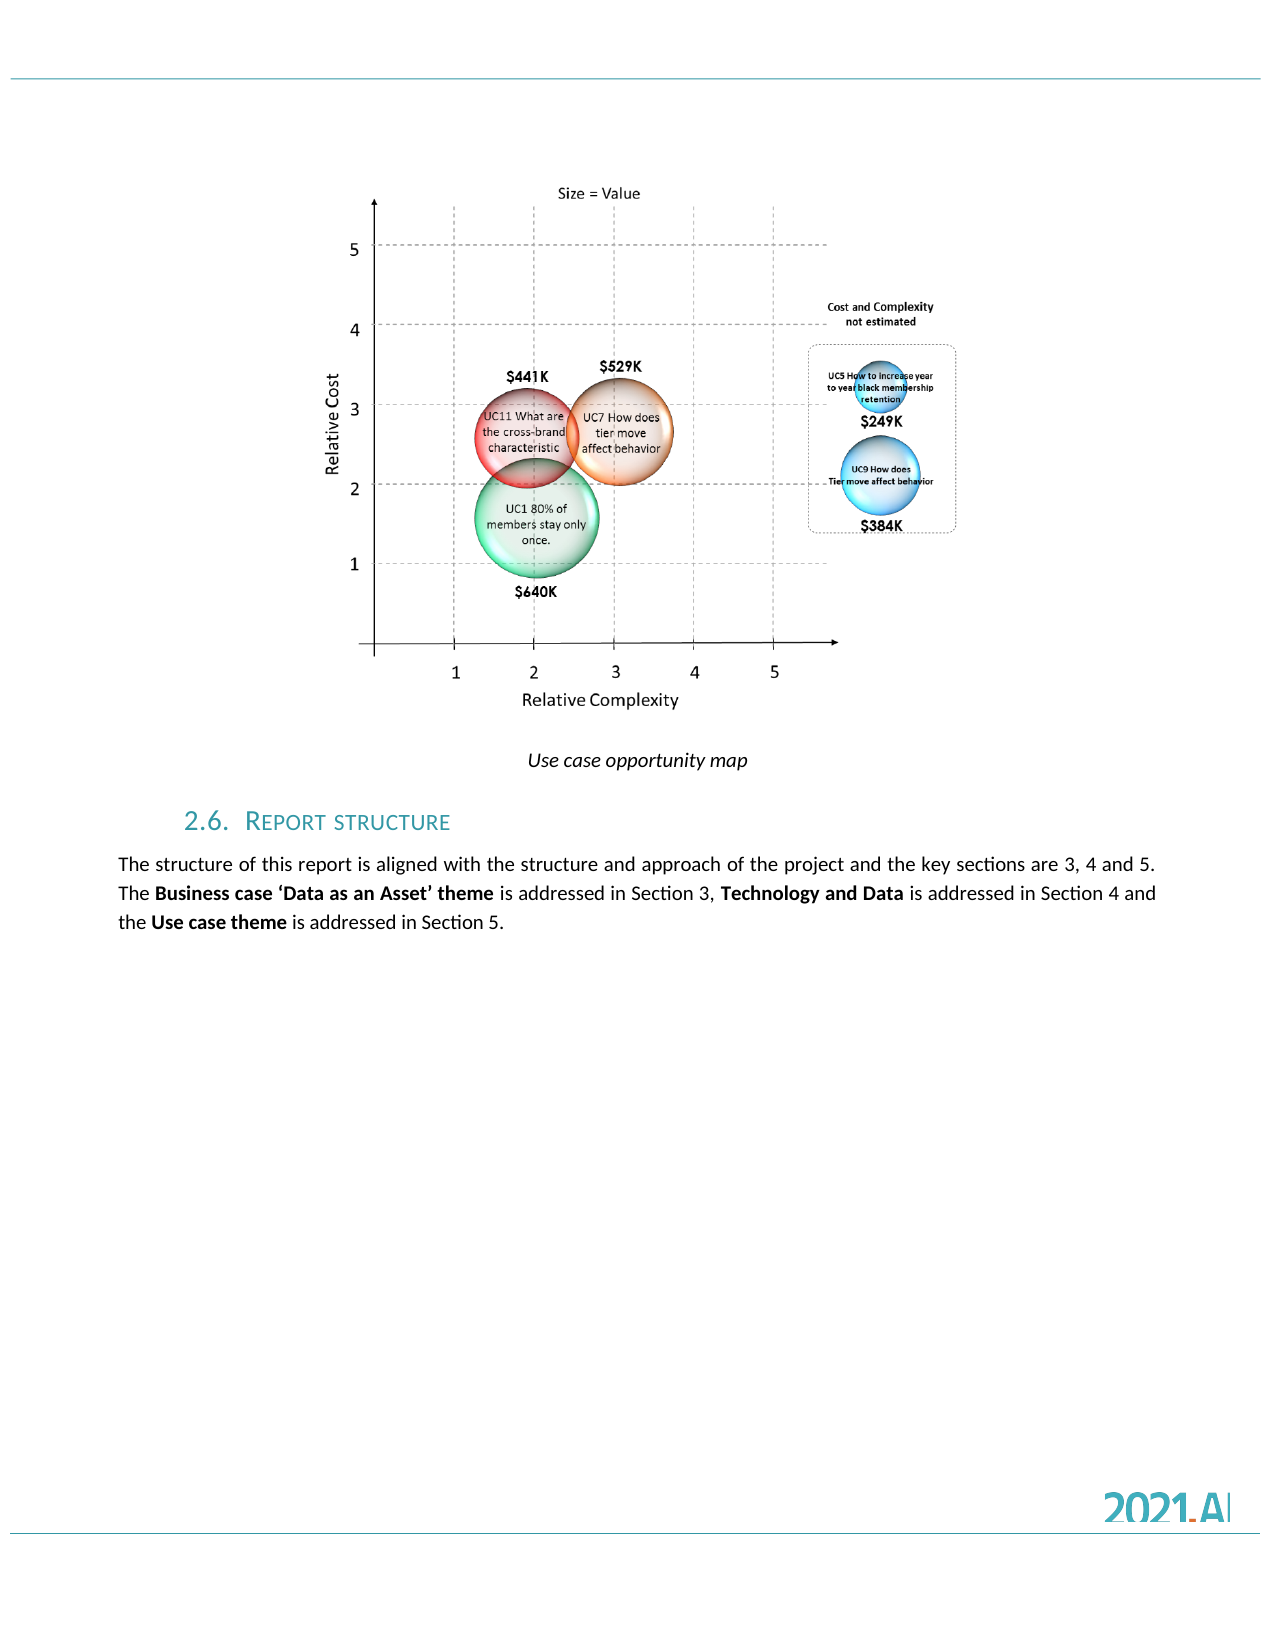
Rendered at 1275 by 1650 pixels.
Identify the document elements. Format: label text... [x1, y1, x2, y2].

picture [1104, 1492, 1230, 1522]
picture [313, 177, 963, 723]
text Use case opportunity map [118, 747, 1157, 773]
subtitle Report structure [184, 802, 1157, 837]
text The structure of this report is aligned with the structure and approach of the project and the key sections are 3, 4 and 5. The Business case ‘Data as an Asset’ theme is addressed in Section 3, Technology and Data is addressed in Section 4 and the Use case theme is addressed in Section 5. [118, 851, 1157, 934]
